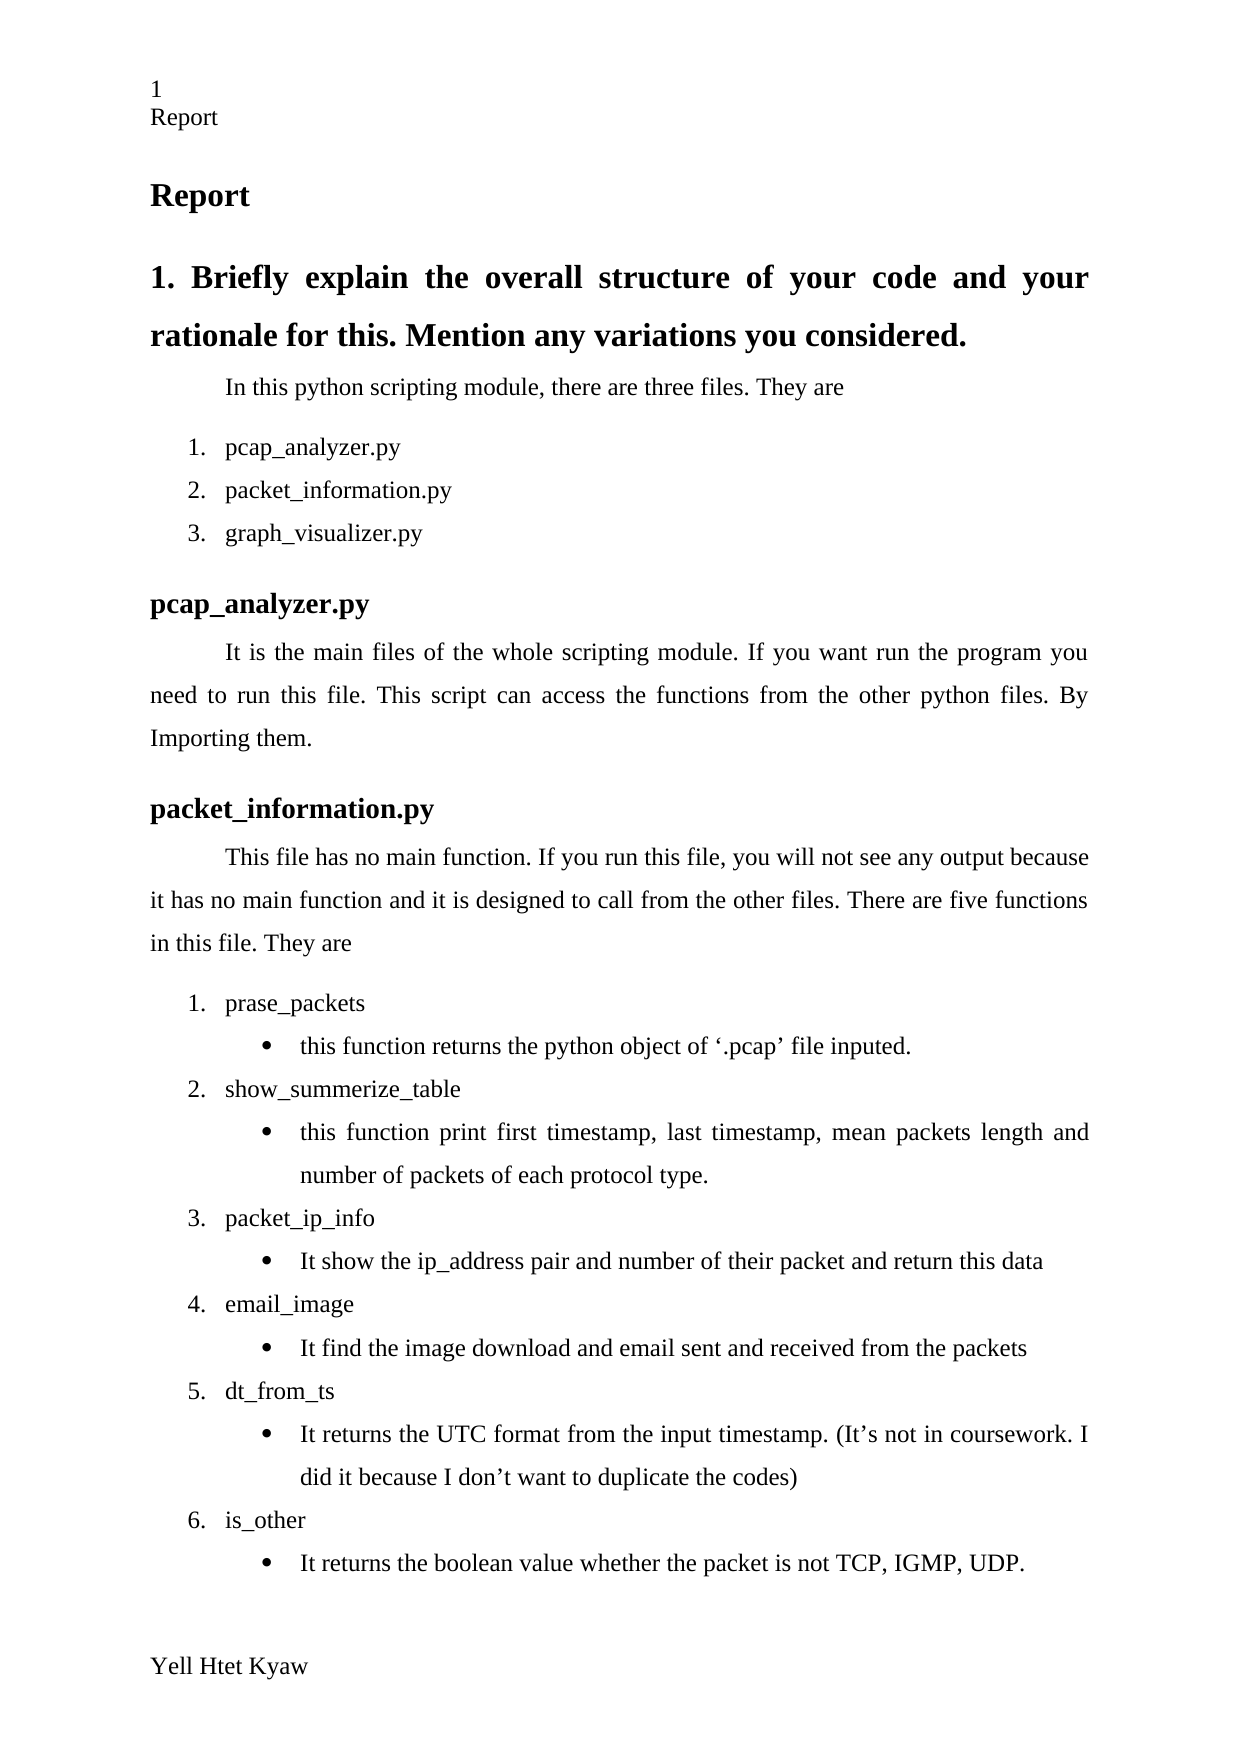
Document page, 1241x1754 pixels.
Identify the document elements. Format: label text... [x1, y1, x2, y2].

list It returns the UTC format from the input timestamp. (It’s not in coursework. I did it because I don’t want to duplicate the codes) [262, 1419, 1090, 1491]
list packet_ip_info [187, 1203, 1090, 1232]
subtitle Report [150, 175, 1090, 213]
list is_other [187, 1505, 1090, 1534]
text It is the main files of the whole scripting module. If you want run the program you need to run this file. This script can access the functions from the other python files. By Importing them. [150, 637, 1090, 752]
list graph_visualizer.py [187, 518, 1090, 547]
subtitle pcap_analyzer.py [150, 587, 1090, 620]
list It find the image download and email sent and received from the packets [262, 1333, 1090, 1361]
subtitle 1. Briefly explain the overall structure of your code and your rationale for this. Mention any variations you considered. [150, 257, 1090, 353]
list this function returns the python object of ‘.pcap’ file inputed. [262, 1031, 1090, 1059]
text This file has no main function. If you run this file, you will not see any output because it has no main function and it is designed to call from the other files. There are five functions in this file. They are [150, 842, 1090, 957]
list this function print first timestamp, last timestamp, mean packets length and number of packets of each protocol type. [262, 1117, 1090, 1189]
list show_summerize_table [187, 1074, 1090, 1103]
list It show the ip_address pair and number of their packet and return this data [262, 1246, 1090, 1275]
text In this python scripting module, there are three files. They are [150, 372, 1090, 401]
list pcap_analyzer.py [187, 432, 1090, 461]
list email_image [187, 1289, 1090, 1318]
list dt_from_ts [187, 1376, 1090, 1404]
list packet_information.py [187, 475, 1090, 504]
list prase_packets [187, 988, 1090, 1016]
list It returns the boolean value whether the packet is not TCP, IGMP, UDP. [262, 1548, 1090, 1577]
subtitle packet_information.py [150, 791, 1090, 825]
